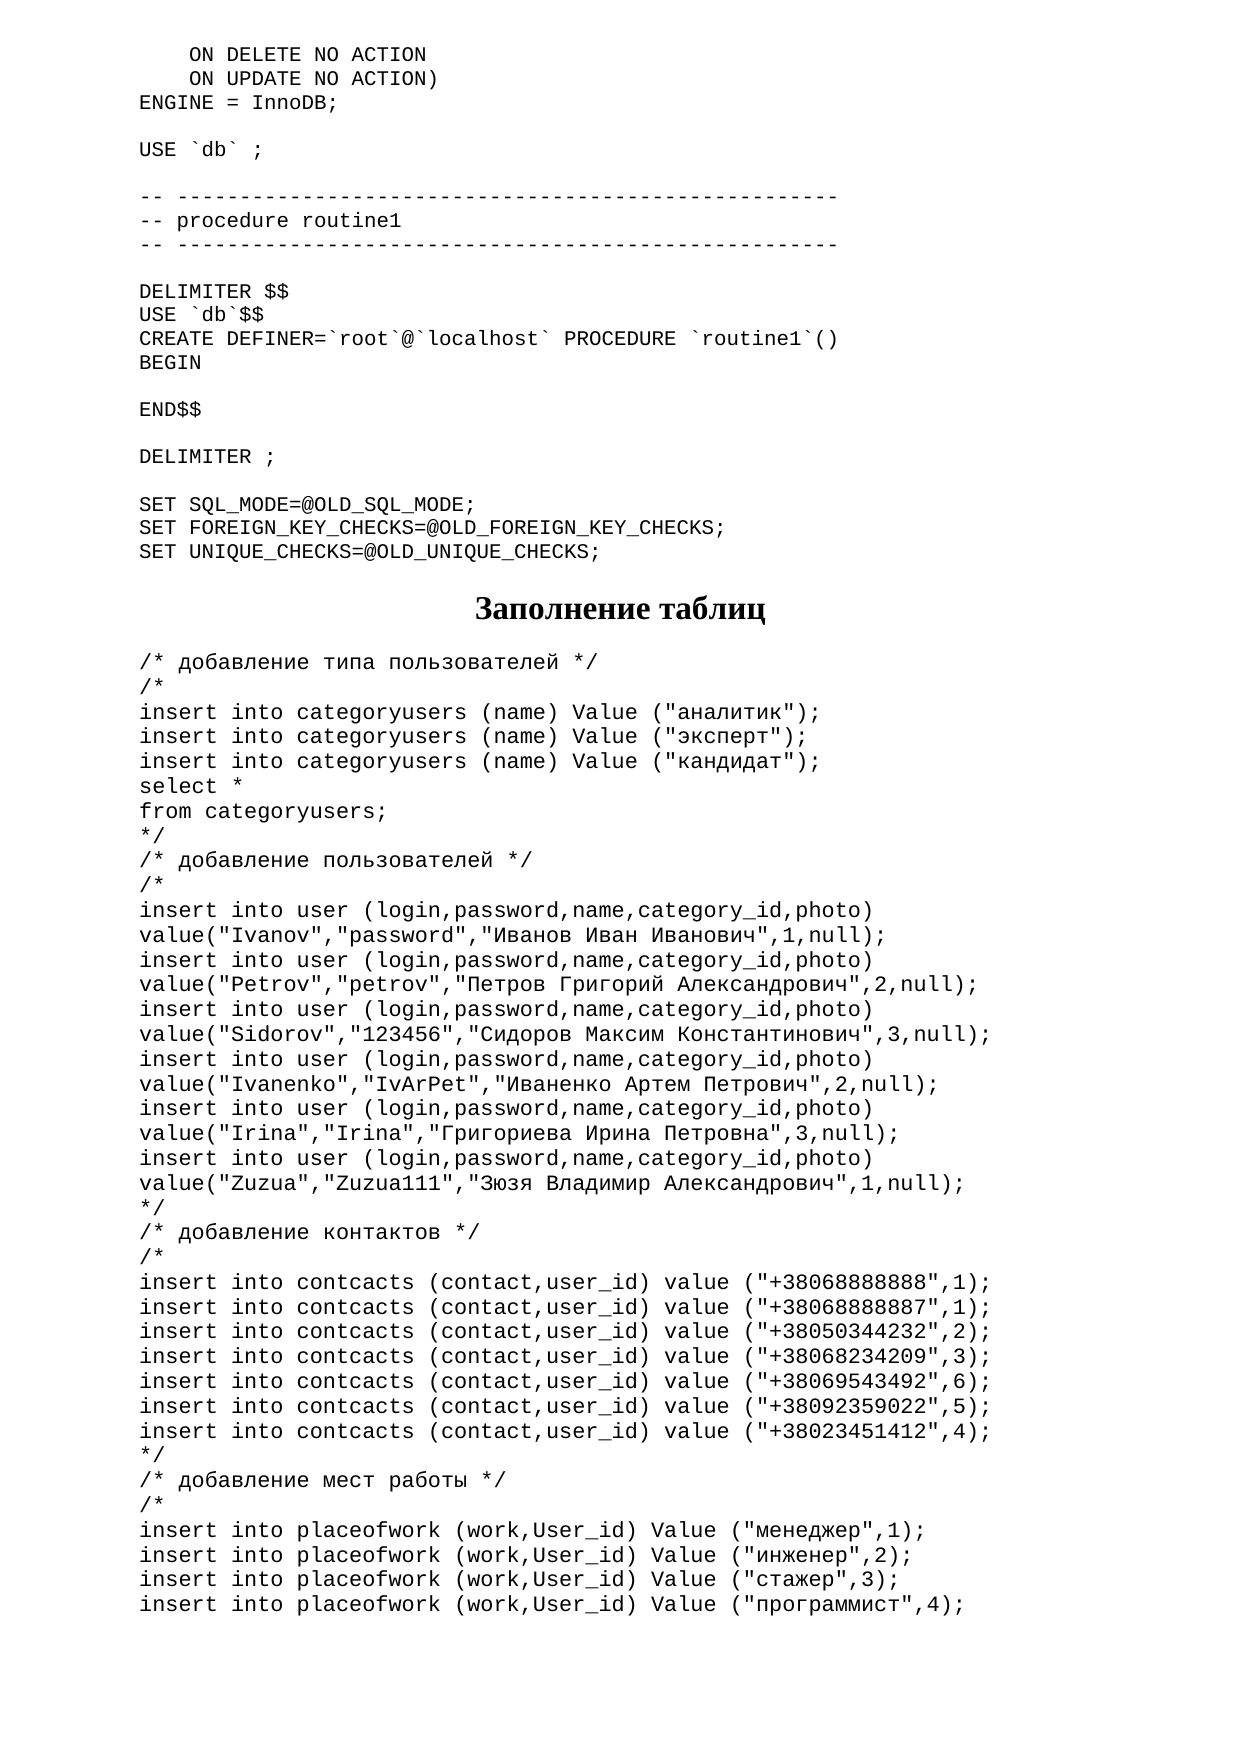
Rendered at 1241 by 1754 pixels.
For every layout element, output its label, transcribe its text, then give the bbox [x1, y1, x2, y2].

text USE `db` ; [139, 139, 1101, 163]
text /* [139, 676, 1101, 701]
text insert into placeofwork (work,User_id) Value ("инженер",2); [139, 1544, 1101, 1569]
text insert into user (login,password,name,category_id,photo) value("Petrov","petrov","Петров Григорий Александрович",2,null); [139, 949, 1101, 998]
text Заполнение таблиц [139, 588, 1101, 627]
text ENGINE = InnoDB; [139, 92, 1101, 115]
text insert into contcacts (contact,user_id) value ("+38092359022",5); [139, 1395, 1101, 1420]
text /* добавление контактов */ [139, 1222, 1101, 1246]
text -- ----------------------------------------------------- [139, 233, 1101, 257]
text END$$ [139, 399, 1101, 423]
text insert into contcacts (contact,user_id) value ("+38068888887",1); [139, 1296, 1101, 1321]
text insert into contcacts (contact,user_id) value ("+38050344232",2); [139, 1321, 1101, 1346]
text insert into categoryusers (name) Value ("аналитик"); [139, 701, 1101, 726]
text CREATE DEFINER=`root`@`localhost` PROCEDURE `routine1`() [139, 328, 1101, 352]
text -- ----------------------------------------------------- [139, 186, 1101, 210]
text DELIMITER $$ [139, 281, 1101, 304]
text */ [139, 825, 1101, 850]
text SET FOREIGN_KEY_CHECKS=@OLD_FOREIGN_KEY_CHECKS; [139, 517, 1101, 541]
text insert into placeofwork (work,User_id) Value ("менеджер",1); [139, 1519, 1101, 1544]
text insert into user (login,password,name,category_id,photo) value("Irina","Irina","Григориева Ирина Петровна",3,null); [139, 1098, 1101, 1147]
text ON DELETE NO ACTION [139, 44, 1101, 68]
text insert into user (login,password,name,category_id,photo) value("Sidorov","123456","Сидоров Максим Константинович",3,null); [139, 998, 1101, 1048]
text insert into categoryusers (name) Value ("кандидат"); [139, 751, 1101, 775]
text /* добавление пользователей */ [139, 850, 1101, 874]
text */ [139, 1445, 1101, 1469]
text insert into contcacts (contact,user_id) value ("+38023451412",4); [139, 1420, 1101, 1445]
text insert into user (login,password,name,category_id,photo) value("Zuzua","Zuzua111","Зюзя Владимир Александрович",1,null); [139, 1147, 1101, 1197]
text insert into contcacts (contact,user_id) value ("+38068234209",3); [139, 1346, 1101, 1370]
text insert into contcacts (contact,user_id) value ("+38069543492",6); [139, 1370, 1101, 1395]
text select * [139, 775, 1101, 800]
text insert into categoryusers (name) Value ("эксперт"); [139, 726, 1101, 751]
text SET SQL_MODE=@OLD_SQL_MODE; [139, 494, 1101, 517]
text DELIMITER ; [139, 446, 1101, 470]
text BEGIN [139, 352, 1101, 375]
text /* [139, 1246, 1101, 1271]
text SET UNIQUE_CHECKS=@OLD_UNIQUE_CHECKS; [139, 541, 1101, 564]
text insert into user (login,password,name,category_id,photo) value("Ivanov","password","Иванов Иван Иванович",1,null); [139, 899, 1101, 949]
text insert into placeofwork (work,User_id) Value ("стажер",3); [139, 1569, 1101, 1593]
text -- procedure routine1 [139, 210, 1101, 233]
text ON UPDATE NO ACTION) [139, 68, 1101, 92]
text */ [139, 1197, 1101, 1222]
text insert into user (login,password,name,category_id,photo) value("Ivanenko","IvArPet","Иваненко Артем Петрович",2,null); [139, 1048, 1101, 1098]
text USE `db`$$ [139, 304, 1101, 328]
text from categoryusers; [139, 800, 1101, 825]
text insert into placeofwork (work,User_id) Value ("программист",4); [139, 1593, 1101, 1618]
text /* добавление мест работы */ [139, 1469, 1101, 1494]
text insert into contcacts (contact,user_id) value ("+38068888888",1); [139, 1271, 1101, 1296]
text /* [139, 1494, 1101, 1519]
text /* добавление типа пользователей */ [139, 651, 1101, 676]
text /* [139, 874, 1101, 899]
